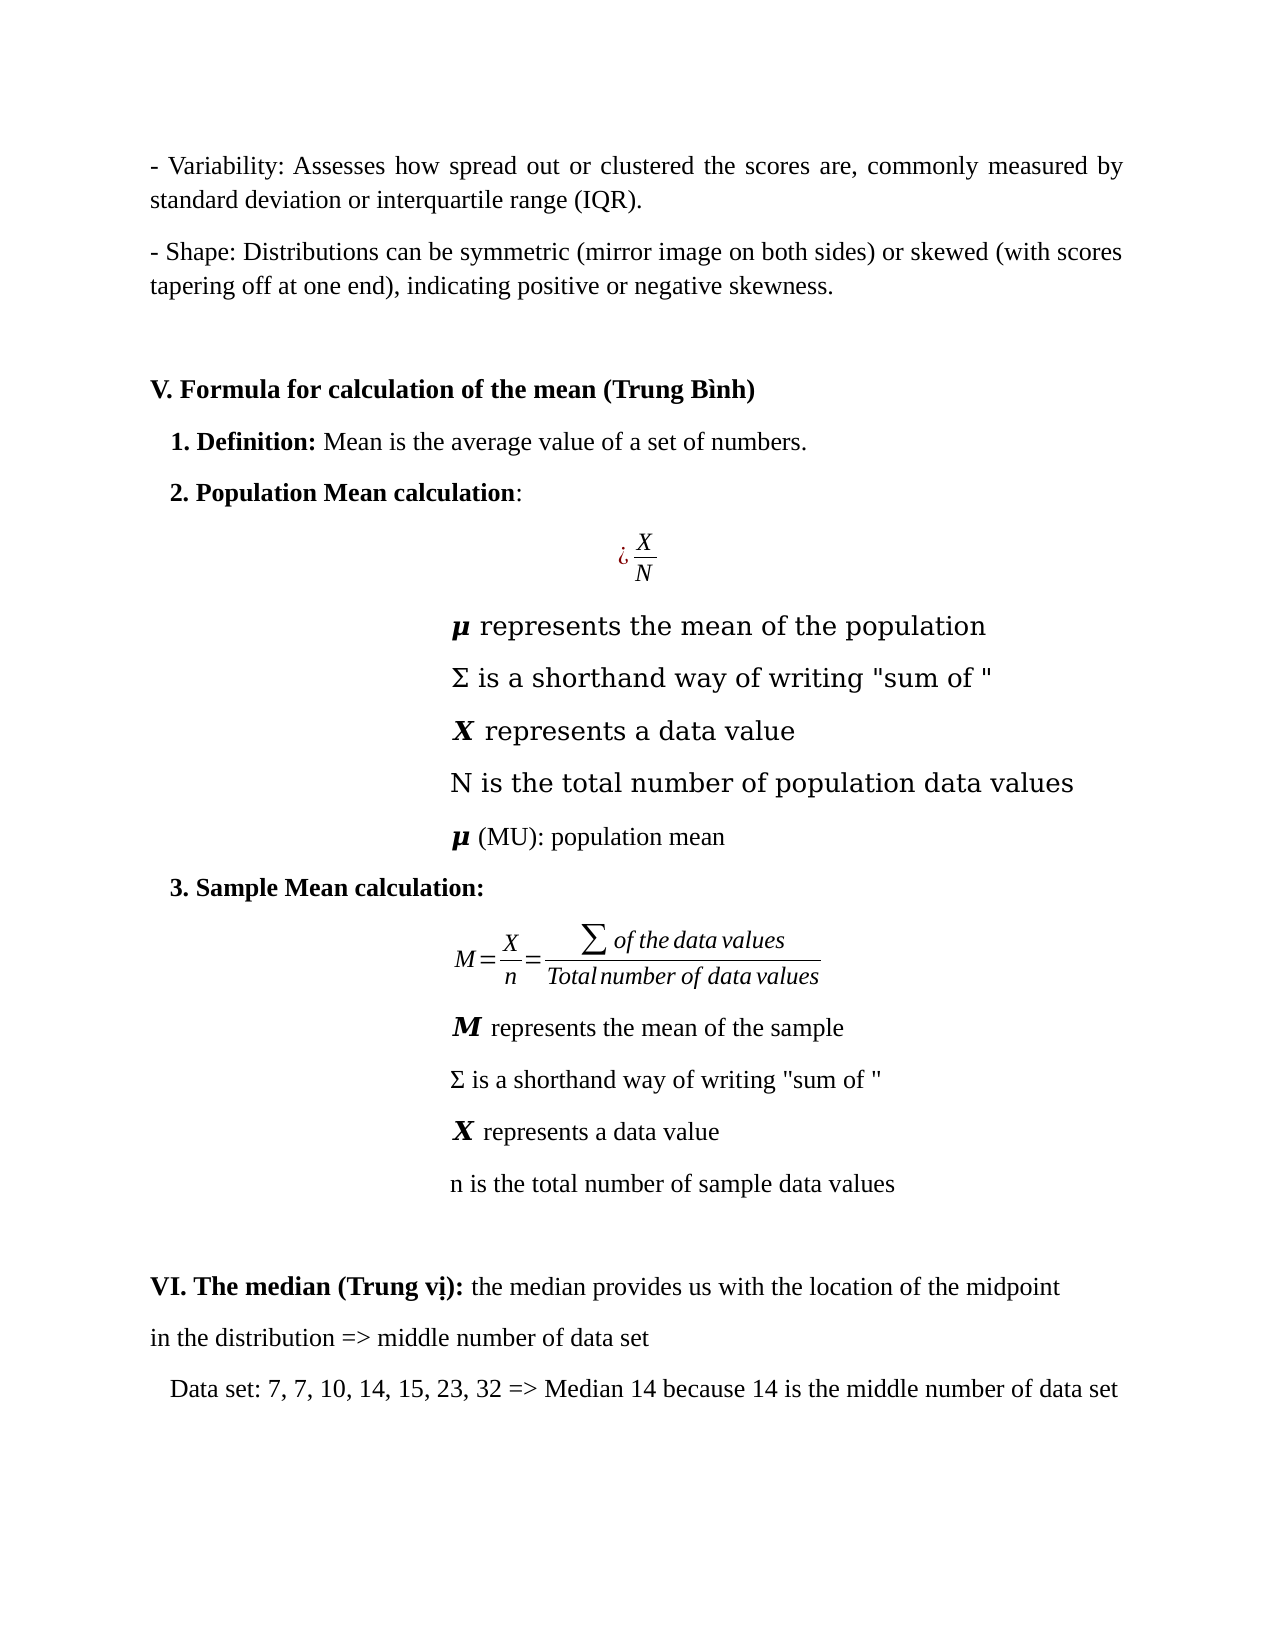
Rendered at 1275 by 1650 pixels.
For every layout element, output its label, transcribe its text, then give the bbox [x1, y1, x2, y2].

text 𝑿 represents a data value [375, 714, 1125, 746]
text - Variability: Assesses how spread out or clustered the scores are, commonly measured by standard deviation or interquartile range (IQR). [150, 150, 1125, 214]
text in the distribution => middle number of data set [150, 1322, 1125, 1352]
text 𝑴 represents the mean of the sample [375, 1011, 1125, 1042]
text 1. Definition: Mean is the average value of a set of numbers. [150, 426, 1125, 456]
text - Shape: Distributions can be symmetric (mirror image on both sides) or skewed (with scores tapering off at one end), indicating positive or negative skewness. [150, 236, 1125, 300]
text 3. Sample Mean calculation: [150, 872, 1125, 902]
text Σ is a shorthand way of writing "sum of " [375, 1064, 1125, 1094]
text Σ is a shorthand way of writing "sum of " [375, 662, 1125, 693]
text 2. Population Mean calculation: [150, 477, 1125, 507]
text VI. The median (Trung vị): the median provides us with the location of the midpoint [150, 1270, 1125, 1301]
text V. Formula for calculation of the mean (Trung Bình) [150, 374, 1125, 405]
text N is the total number of population data values [375, 767, 1125, 798]
text 𝝁 (MU): population mean [375, 819, 1125, 851]
text 𝝁 represents the mean of the population [375, 609, 1125, 640]
text n is the total number of sample data values [375, 1168, 1125, 1198]
text 𝑿 represents a data value [375, 1115, 1125, 1146]
text Data set: 7, 7, 10, 14, 15, 23, 32 => Median 14 because 14 is the middle number of data set [150, 1373, 1125, 1403]
